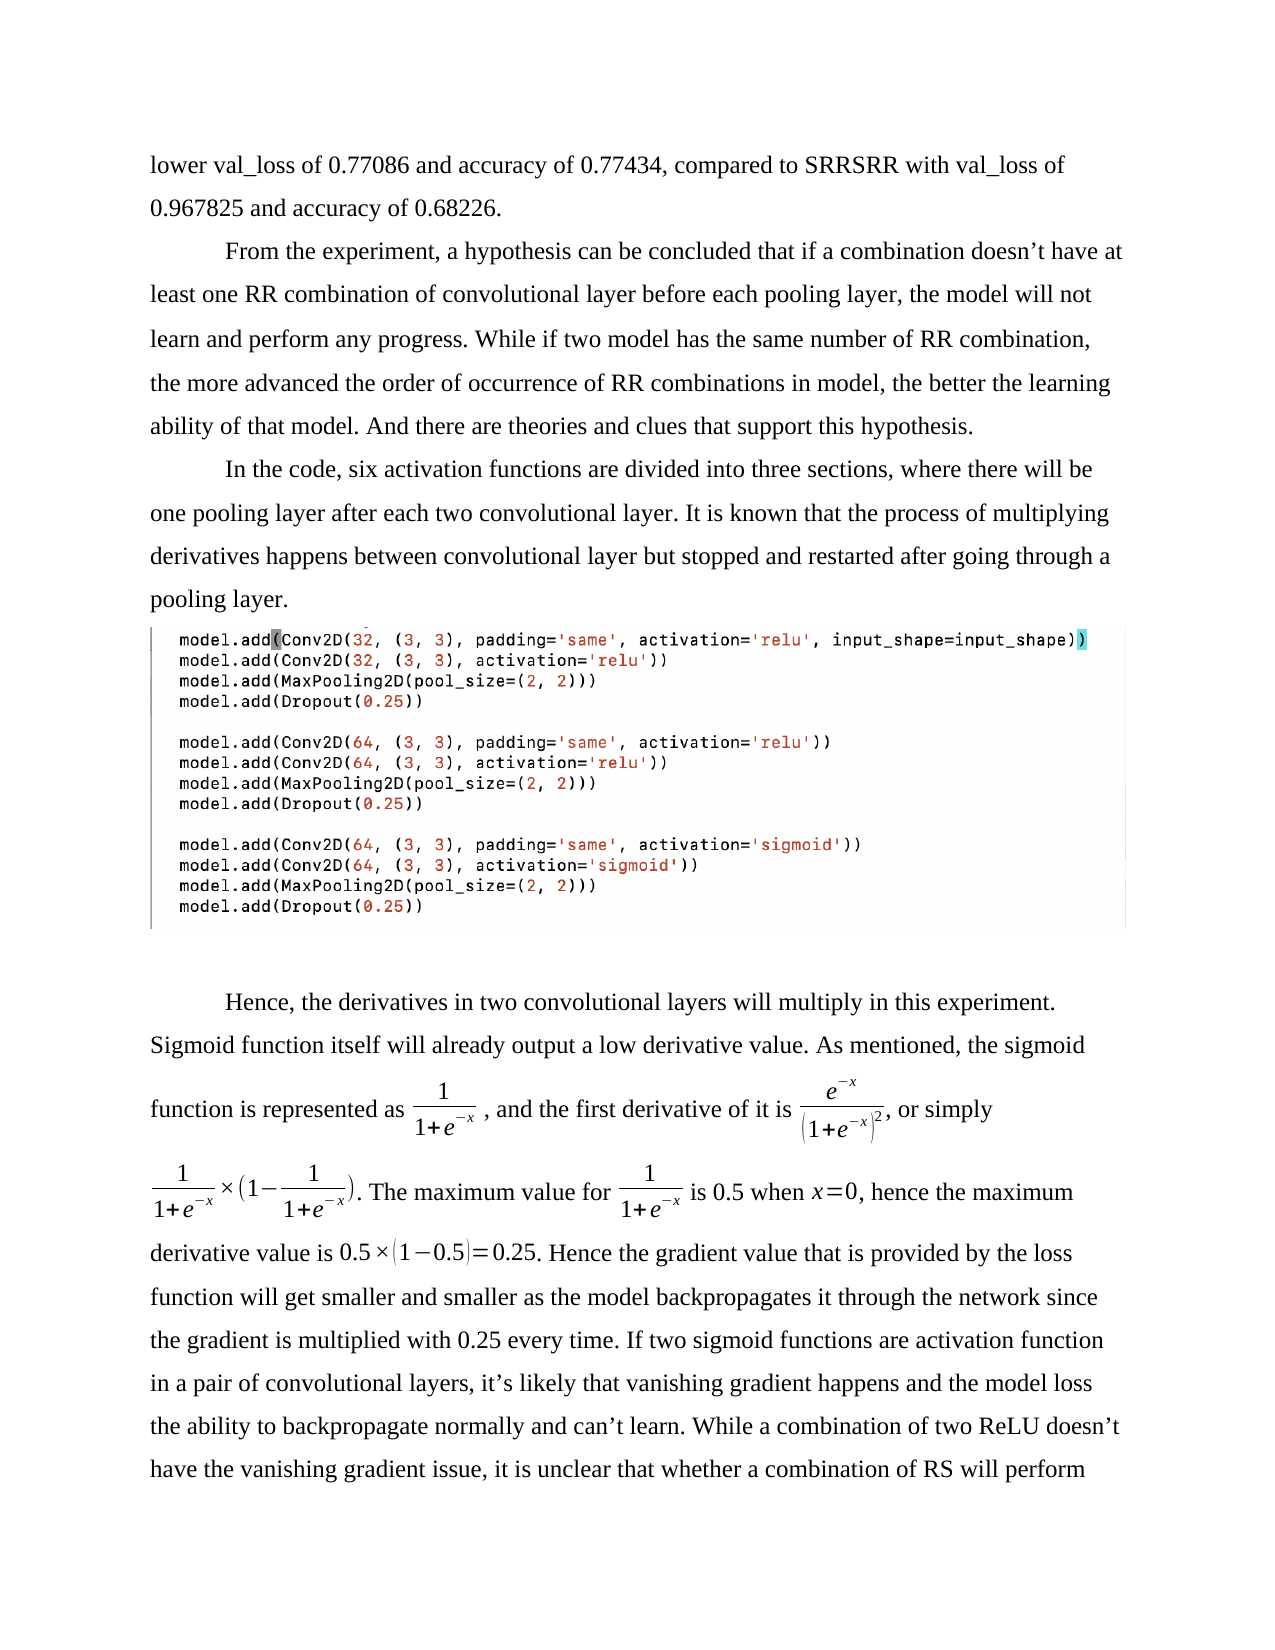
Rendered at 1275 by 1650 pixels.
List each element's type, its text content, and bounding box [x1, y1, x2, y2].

text From the experiment, a hypothesis can be concluded that if a combination doesn’t have at least one RR combination of convolutional layer before each pooling layer, the model will not learn and perform any progress. While if two model has the same number of RR combination, the more advanced the order of occurrence of RR combinations in model, the better the learning ability of that model. And there are theories and clues that support this hypothesis. [150, 236, 1125, 440]
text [150, 987, 1125, 1483]
text In the code, six activation functions are divided into three sections, where there will be one pooling layer after each two convolutional layer. It is known that the process of multiplying derivatives happens between convolutional layer but stopped and restarted after going through a pooling layer. [150, 454, 1125, 613]
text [150, 150, 1125, 222]
picture [150, 627, 1125, 929]
